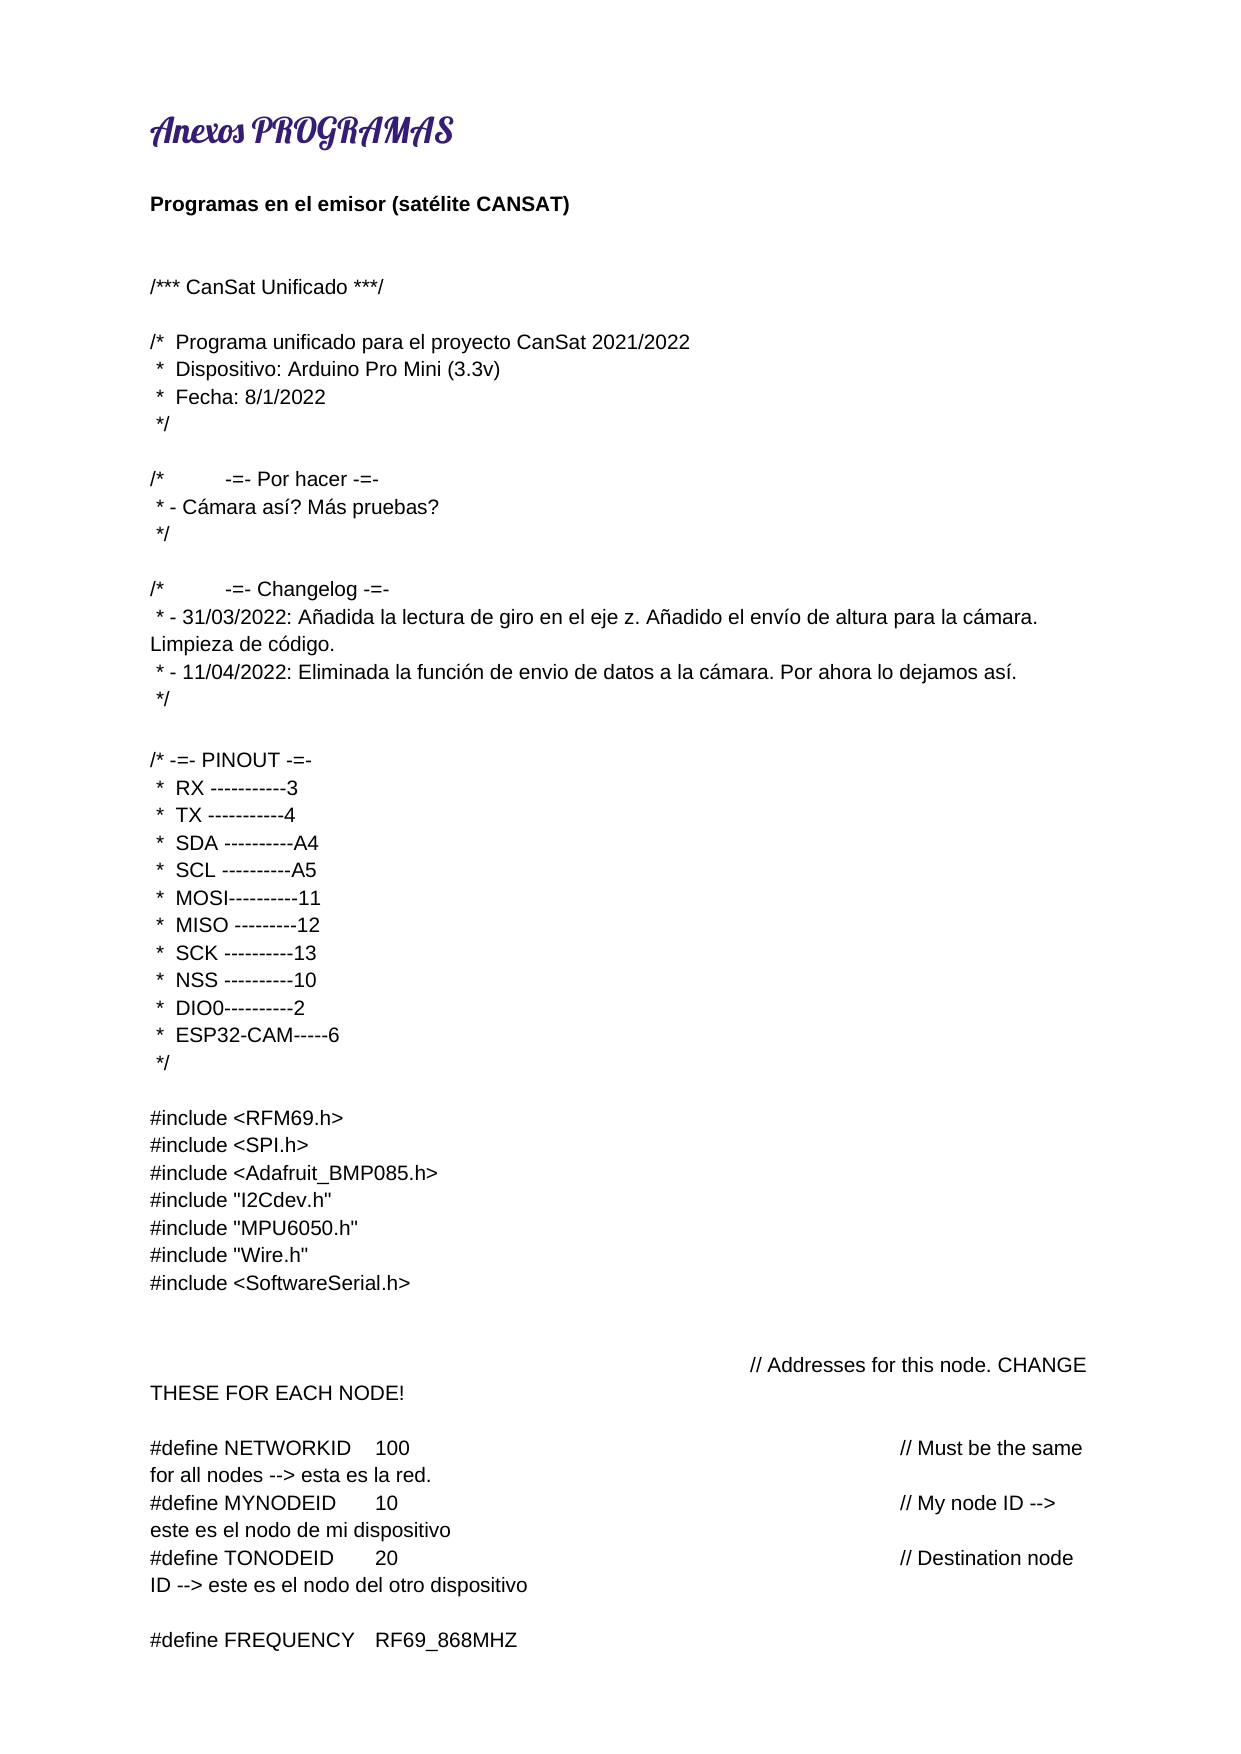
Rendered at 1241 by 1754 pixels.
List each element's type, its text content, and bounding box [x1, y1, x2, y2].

text Programas en el emisor (satélite CANSAT) [150, 192, 1090, 216]
text */ [150, 522, 1090, 546]
text #define MYNODEID 10 // My node ID --> este es el nodo de mi dispositivo [150, 1490, 1090, 1542]
text */ [150, 1050, 1090, 1074]
text /* -=- Por hacer -=- [150, 467, 1090, 491]
text // Addresses for this node. CHANGE THESE FOR EACH NODE! [150, 1353, 1090, 1404]
text */ [150, 687, 1090, 711]
text * DIO0----------2 [150, 995, 1090, 1019]
text * MISO ---------12 [150, 913, 1090, 937]
text * TX -----------4 [150, 803, 1090, 827]
text * SDA ----------A4 [150, 830, 1090, 854]
text #include <RFM69.h> [150, 1105, 1090, 1129]
text #include <SoftwareSerial.h> [150, 1270, 1090, 1294]
text #include "Wire.h" [150, 1243, 1090, 1267]
text #define NETWORKID 100 // Must be the same for all nodes --> esta es la red. [150, 1435, 1090, 1487]
text * - 11/04/2022: Eliminada la función de envio de datos a la cámara. Por ahora lo dejamos así. [150, 660, 1090, 684]
text * SCL ----------A5 [150, 858, 1090, 882]
text /* -=- PINOUT -=- [150, 748, 1090, 772]
text /* -=- Changelog -=- [150, 577, 1090, 601]
text #include <SPI.h> [150, 1133, 1090, 1157]
text * ESP32-CAM-----6 [150, 1023, 1090, 1047]
text * MOSI----------11 [150, 885, 1090, 909]
text /*** CanSat Unificado ***/ [150, 275, 1090, 299]
text #include "MPU6050.h" [150, 1215, 1090, 1239]
text #include <Adafruit_BMP085.h> [150, 1160, 1090, 1184]
text * NSS ----------10 [150, 968, 1090, 992]
text #define FREQUENCY RF69_868MHZ [150, 1628, 1090, 1652]
text */ [150, 412, 1090, 436]
text * Dispositivo: Arduino Pro Mini (3.3v) [150, 357, 1090, 381]
text * RX -----------3 [150, 775, 1090, 799]
text #include "I2Cdev.h" [150, 1188, 1090, 1212]
subtitle Anexos PROGRAMAS [150, 108, 1090, 152]
text * - 31/03/2022: Añadida la lectura de giro en el eje z. Añadido el envío de altura para la cámara. Limpieza de código. [150, 605, 1090, 656]
text #define TONODEID 20 // Destination node ID --> este es el nodo del otro dispositivo [150, 1545, 1090, 1597]
text * Fecha: 8/1/2022 [150, 385, 1090, 409]
text * SCK ----------13 [150, 940, 1090, 964]
text * - Cámara así? Más pruebas? [150, 495, 1090, 519]
text /* Programa unificado para el proyecto CanSat 2021/2022 [150, 330, 1090, 354]
